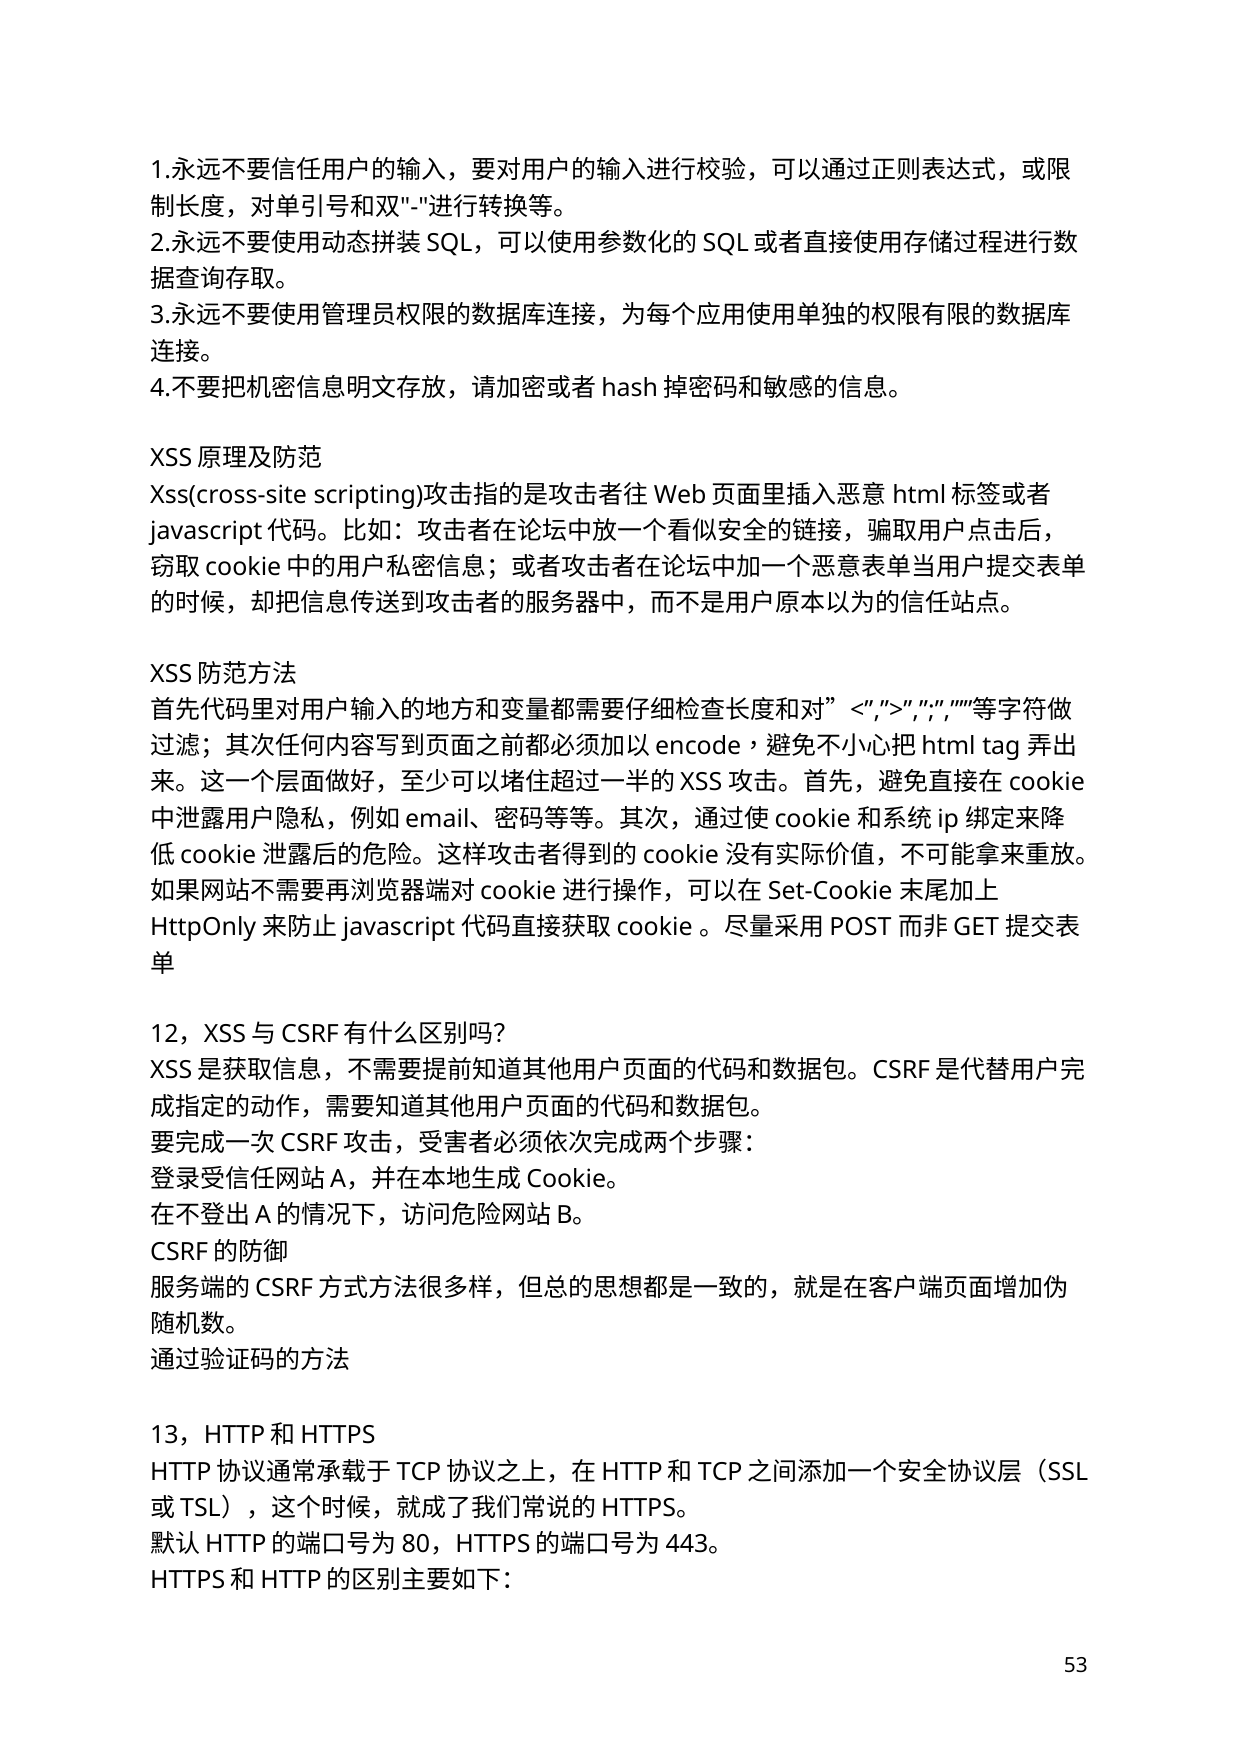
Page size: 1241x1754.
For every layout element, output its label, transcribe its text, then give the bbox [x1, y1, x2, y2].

text 4.不要把机密信息明文存放，请加密或者hash掉密码和敏感的信息。 [150, 367, 1090, 404]
text 通过验证码的方法 [150, 1340, 1090, 1376]
text 1.永远不要信任用户的输入，要对用户的输入进行校验，可以通过正则表达式，或限制长度，对单引号和双"-"进行转换等。 [150, 150, 1090, 222]
text 登录受信任网站A，并在本地生成Cookie。 [150, 1158, 1090, 1195]
text CSRF的防御 [150, 1231, 1090, 1267]
text Xss(cross-site scripting)攻击指的是攻击者往Web页面里插入恶意 html标签或者javascript代码。比如：攻击者在论坛中放一个看似安全的链接，骗取用户点击后，窃取cookie中的用户私密信息；或者攻击者在论坛中加一个恶意表单当用户提交表单的时候，却把信息传送到攻击者的服务器中，而不是用户原本以为的信任站点。 [150, 474, 1090, 619]
text 默认HTTP的端口号为80，HTTPS的端口号为443。 [150, 1523, 1090, 1560]
text HTTPS和HTTP的区别主要如下： [150, 1560, 1090, 1596]
text 在不登出A的情况下，访问危险网站B。 [150, 1195, 1090, 1231]
text 12，XSS与CSRF有什么区别吗？ [150, 1013, 1090, 1050]
text XSS原理及防范 [150, 438, 1090, 474]
text 2.永远不要使用动态拼装SQL，可以使用参数化的SQL或者直接使用存储过程进行数据查询存取。 [150, 222, 1090, 295]
text 要完成一次CSRF攻击，受害者必须依次完成两个步骤： [150, 1122, 1090, 1158]
text XSS是获取信息，不需要提前知道其他用户页面的代码和数据包。CSRF是代替用户完成指定的动作，需要知道其他用户页面的代码和数据包。 [150, 1050, 1090, 1122]
text XSS防范方法 [150, 653, 1090, 689]
text HTTP协议通常承载于TCP协议之上，在HTTP和TCP之间添加一个安全协议层（SSL或TSL），这个时候，就成了我们常说的HTTPS。 [150, 1451, 1090, 1523]
text 首先代码里对用户输入的地方和变量都需要仔细检查长度和对”<”,”>”,”;”,”’”等字符做过滤；其次任何内容写到页面之前都必须加以encode，避免不小心把html tag 弄出来。这一个层面做好，至少可以堵住超过一半的XSS 攻击。首先，避免直接在cookie 中泄露用户隐私，例如email、密码等等。其次，通过使cookie 和系统ip 绑定来降低cookie 泄露后的危险。这样攻击者得到的cookie 没有实际价值，不可能拿来重放。如果网站不需要再浏览器端对cookie 进行操作，可以在Set-Cookie 末尾加上HttpOnly 来防止javascript 代码直接获取cookie 。尽量采用POST 而非GET 提交表单 [150, 689, 1090, 979]
text 13，HTTP和HTTPS [150, 1413, 1090, 1451]
text 3.永远不要使用管理员权限的数据库连接，为每个应用使用单独的权限有限的数据库连接。 [150, 295, 1090, 367]
text 服务端的CSRF方式方法很多样，但总的思想都是一致的，就是在客户端页面增加伪随机数。 [150, 1267, 1090, 1340]
